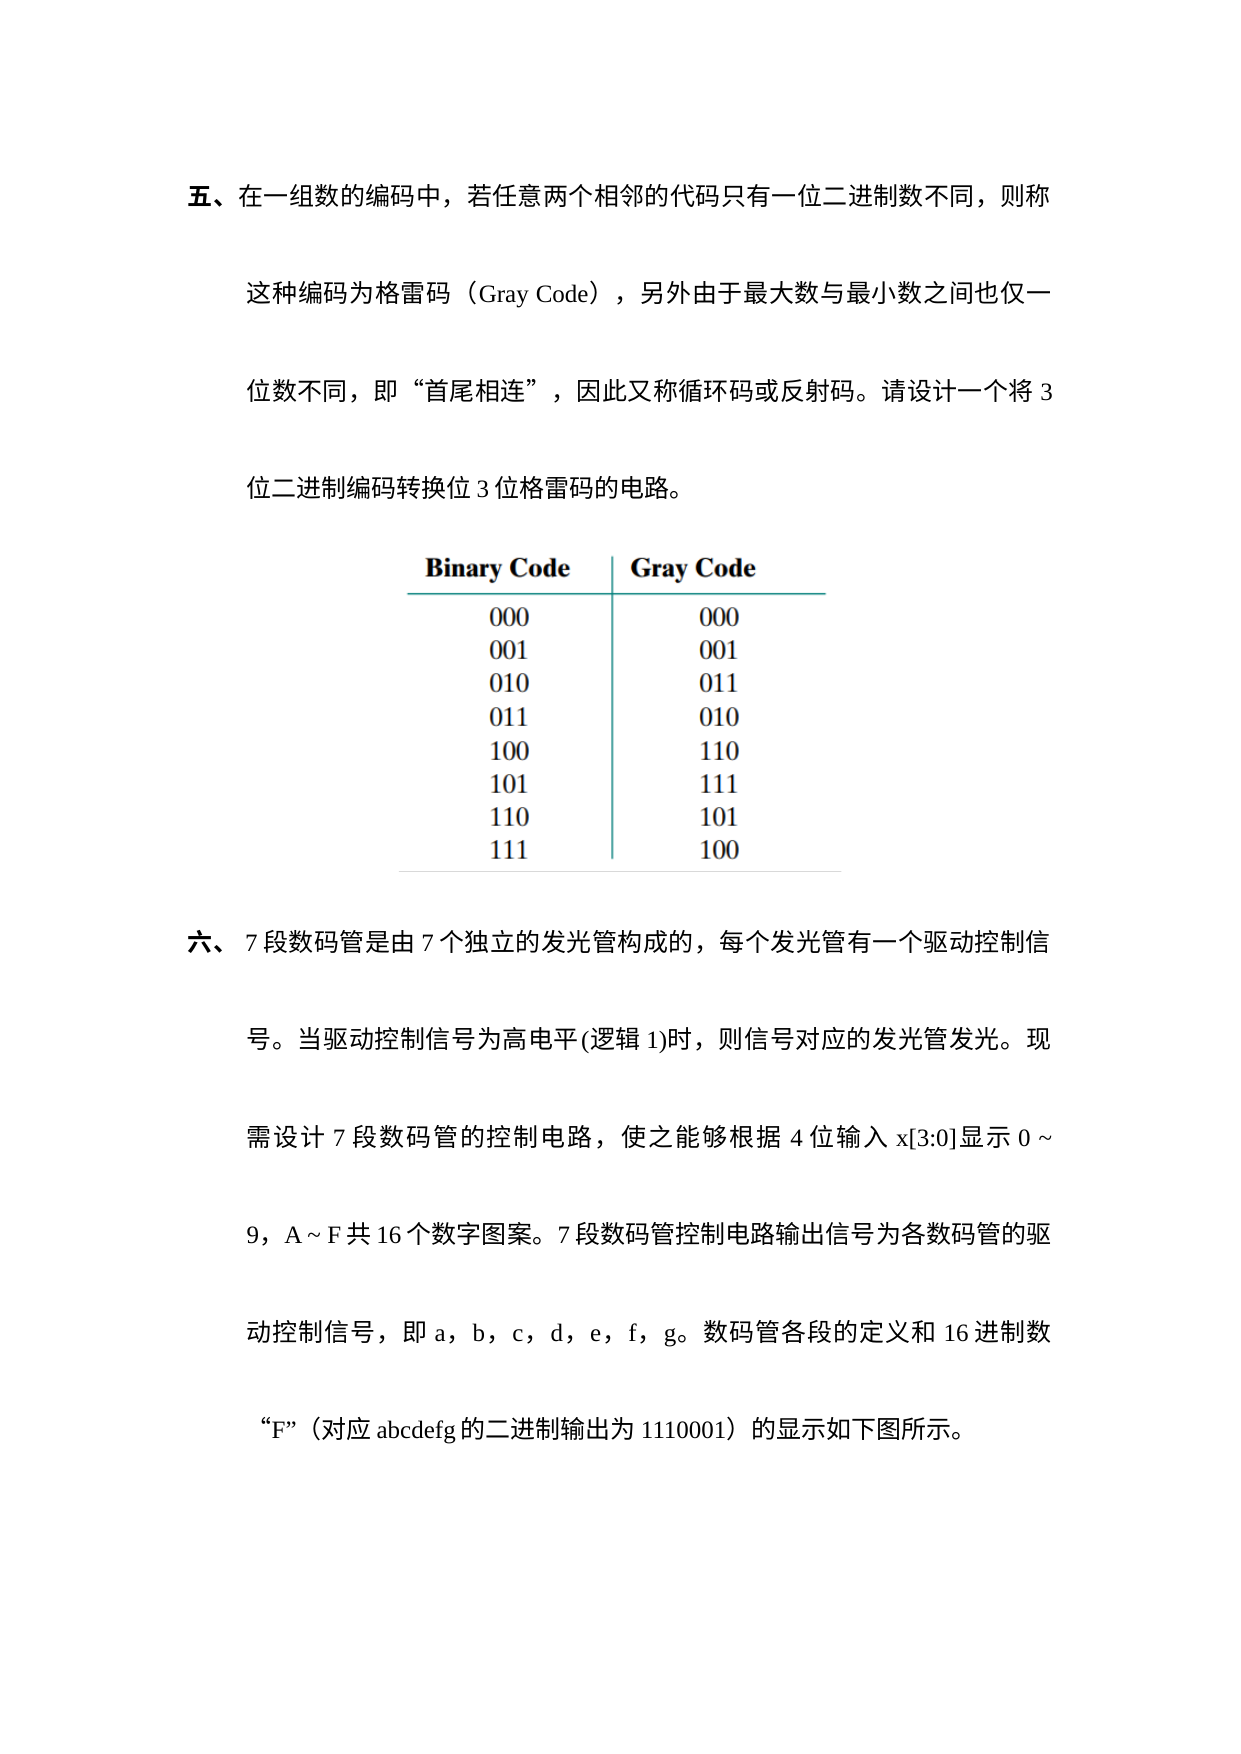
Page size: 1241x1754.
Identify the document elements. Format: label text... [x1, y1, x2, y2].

picture [398, 537, 842, 873]
text 六、 7段数码管是由7个独立的发光管构成的，每个发光管有一个驱动控制信号。当驱动控制信号为高电平(逻辑1)时，则信号对应的发光管发光。现需设计7段数码管的控制电路，使之能够根据4位输入x[3:0]显示0 ~ 9，A ~ F共16个数字图案。7段数码管控制电路输出信号为各数码管的驱动控制信号，即a，b，c，d，e，f，g。数码管各段的定义和16进制数“F”（对应abcdefg的二进制输出为1110001）的显示如下图所示。 [187, 908, 1053, 1460]
text 五、在一组数的编码中，若任意两个相邻的代码只有一位二进制数不同，则称这种编码为格雷码（Gray Code），另外由于最大数与最小数之间也仅一位数不同，即“首尾相连”，因此又称循环码或反射码。请设计一个将3位二进制编码转换位3位格雷码的电路。 [187, 162, 1053, 519]
